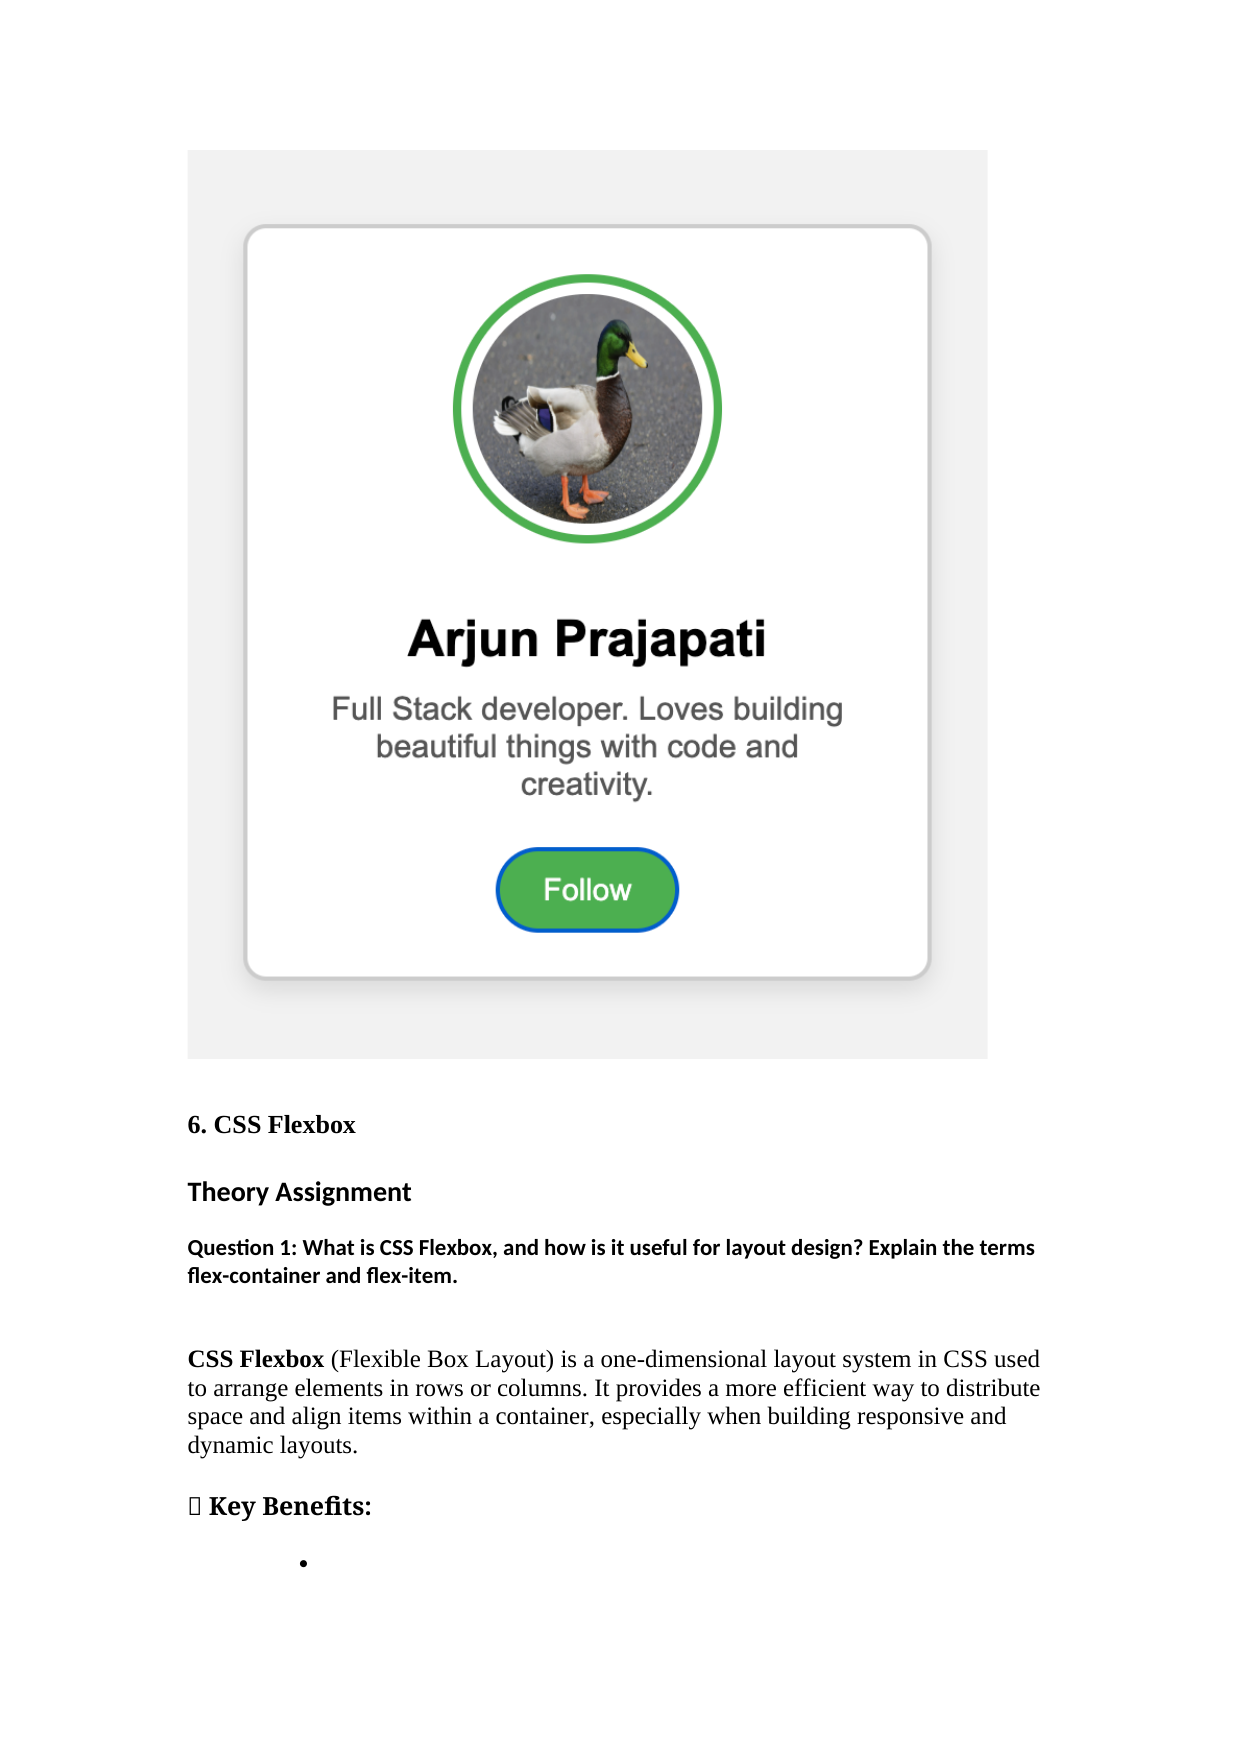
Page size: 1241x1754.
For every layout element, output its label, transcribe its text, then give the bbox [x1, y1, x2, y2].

picture [187, 150, 988, 1059]
subtitle 🎯 Key Benefits: [187, 1488, 1053, 1522]
text Question 1: What is CSS Flexbox, and how is it useful for layout design? Explain the terms flex-container and flex-item. [187, 1233, 1053, 1289]
text CSS Flexbox (Flexible Box Layout) is a one-dimensional layout system in CSS used to arrange elements in rows or columns. It provides a more efficient way to distribute space and align items within a container, especially when building responsive and dynamic layouts. [187, 1344, 1053, 1459]
text Theory Assignment [187, 1173, 1053, 1208]
text 6. CSS Flexbox [187, 1109, 1053, 1139]
